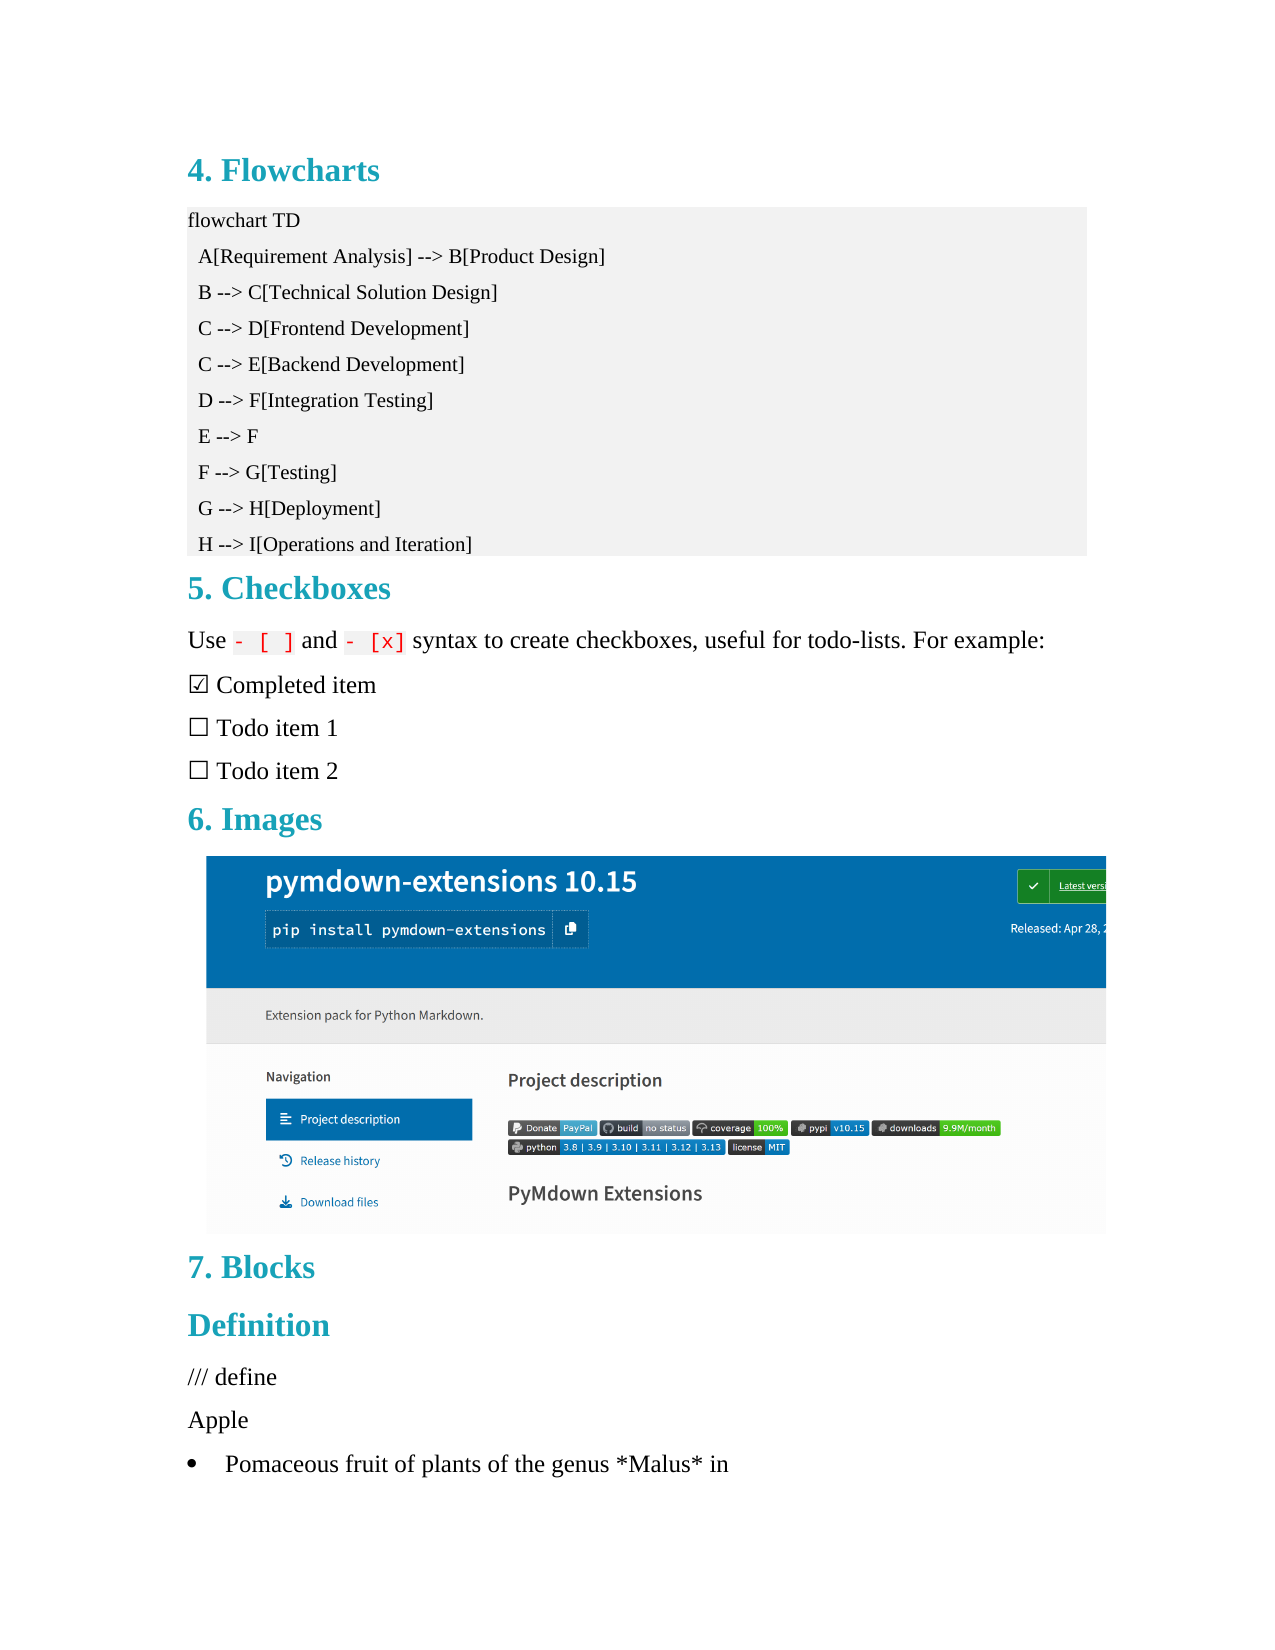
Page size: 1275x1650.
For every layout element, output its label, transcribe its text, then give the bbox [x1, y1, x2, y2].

text flowchart TD A[Requirement Analysis] --> B[Product Design] B --> C[Technical Solution Design] C --> D[Frontend Development] C --> E[Backend Development] D --> F[Integration Testing] E --> F F --> G[Testing] G --> H[Deployment] H --> I[Operations and Iteration] [187, 207, 1087, 556]
subtitle 6. Images [187, 799, 1087, 837]
text ☐ Todo item 1 [187, 713, 1087, 742]
text ☑ Completed item [187, 670, 1087, 698]
text Use - [ ] and - [x] syntax to create checkboxes, useful for todo-lists. For example: [187, 625, 1087, 655]
text ☐ Todo item 2 [187, 756, 1087, 785]
text /// define [187, 1362, 1087, 1391]
subtitle Definition [187, 1305, 1087, 1343]
subtitle 7. Blocks [187, 1247, 1087, 1286]
picture [206, 856, 1107, 1234]
subtitle 4. Flowcharts [187, 150, 1087, 188]
text Apple [187, 1406, 1087, 1434]
subtitle 5. Checkboxes [187, 568, 1087, 606]
list Pomaceous fruit of plants of the genus *Malus* in [187, 1449, 1087, 1477]
